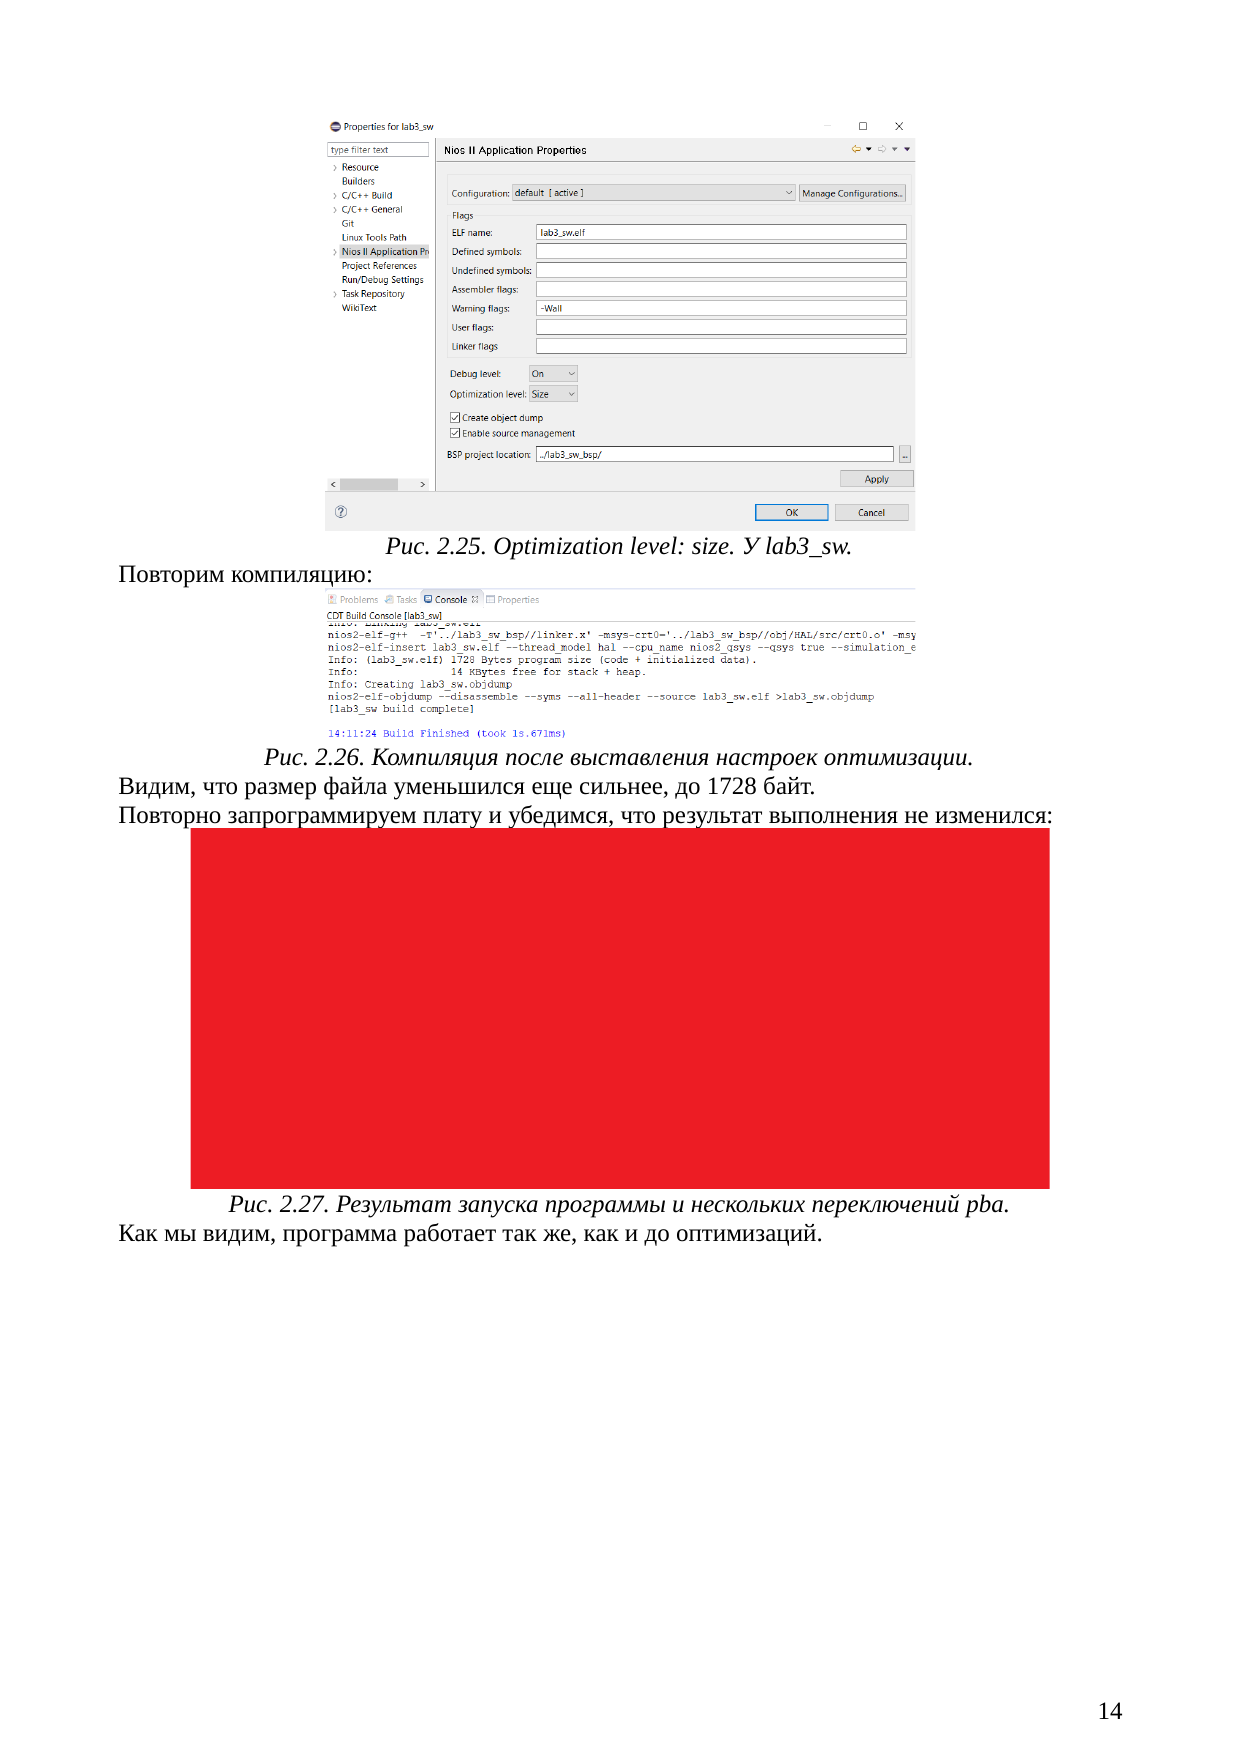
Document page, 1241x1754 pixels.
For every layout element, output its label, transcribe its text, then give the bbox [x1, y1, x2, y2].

picture [325, 588, 916, 743]
picture [325, 118, 916, 531]
text Как мы видим, программа работает так же, как и до оптимизаций. [118, 1218, 1122, 1246]
text Рис. 2.25. Optimization level: size. У lab3_sw. [118, 531, 1122, 559]
text Рис. 2.27. Результат запуска программы и нескольких переключений pba. [118, 1189, 1122, 1218]
text Видим, что размер файла уменьшился еще сильнее, до 1728 байт. [118, 771, 1122, 800]
picture [190, 828, 1050, 1189]
text Рис. 2.26. Компиляция после выставления настроек оптимизации. [118, 742, 1122, 771]
text Повторно запрограммируем плату и убедимся, что результат выполнения не изменился: [118, 800, 1122, 829]
text Повторим компиляцию: [118, 559, 1122, 588]
